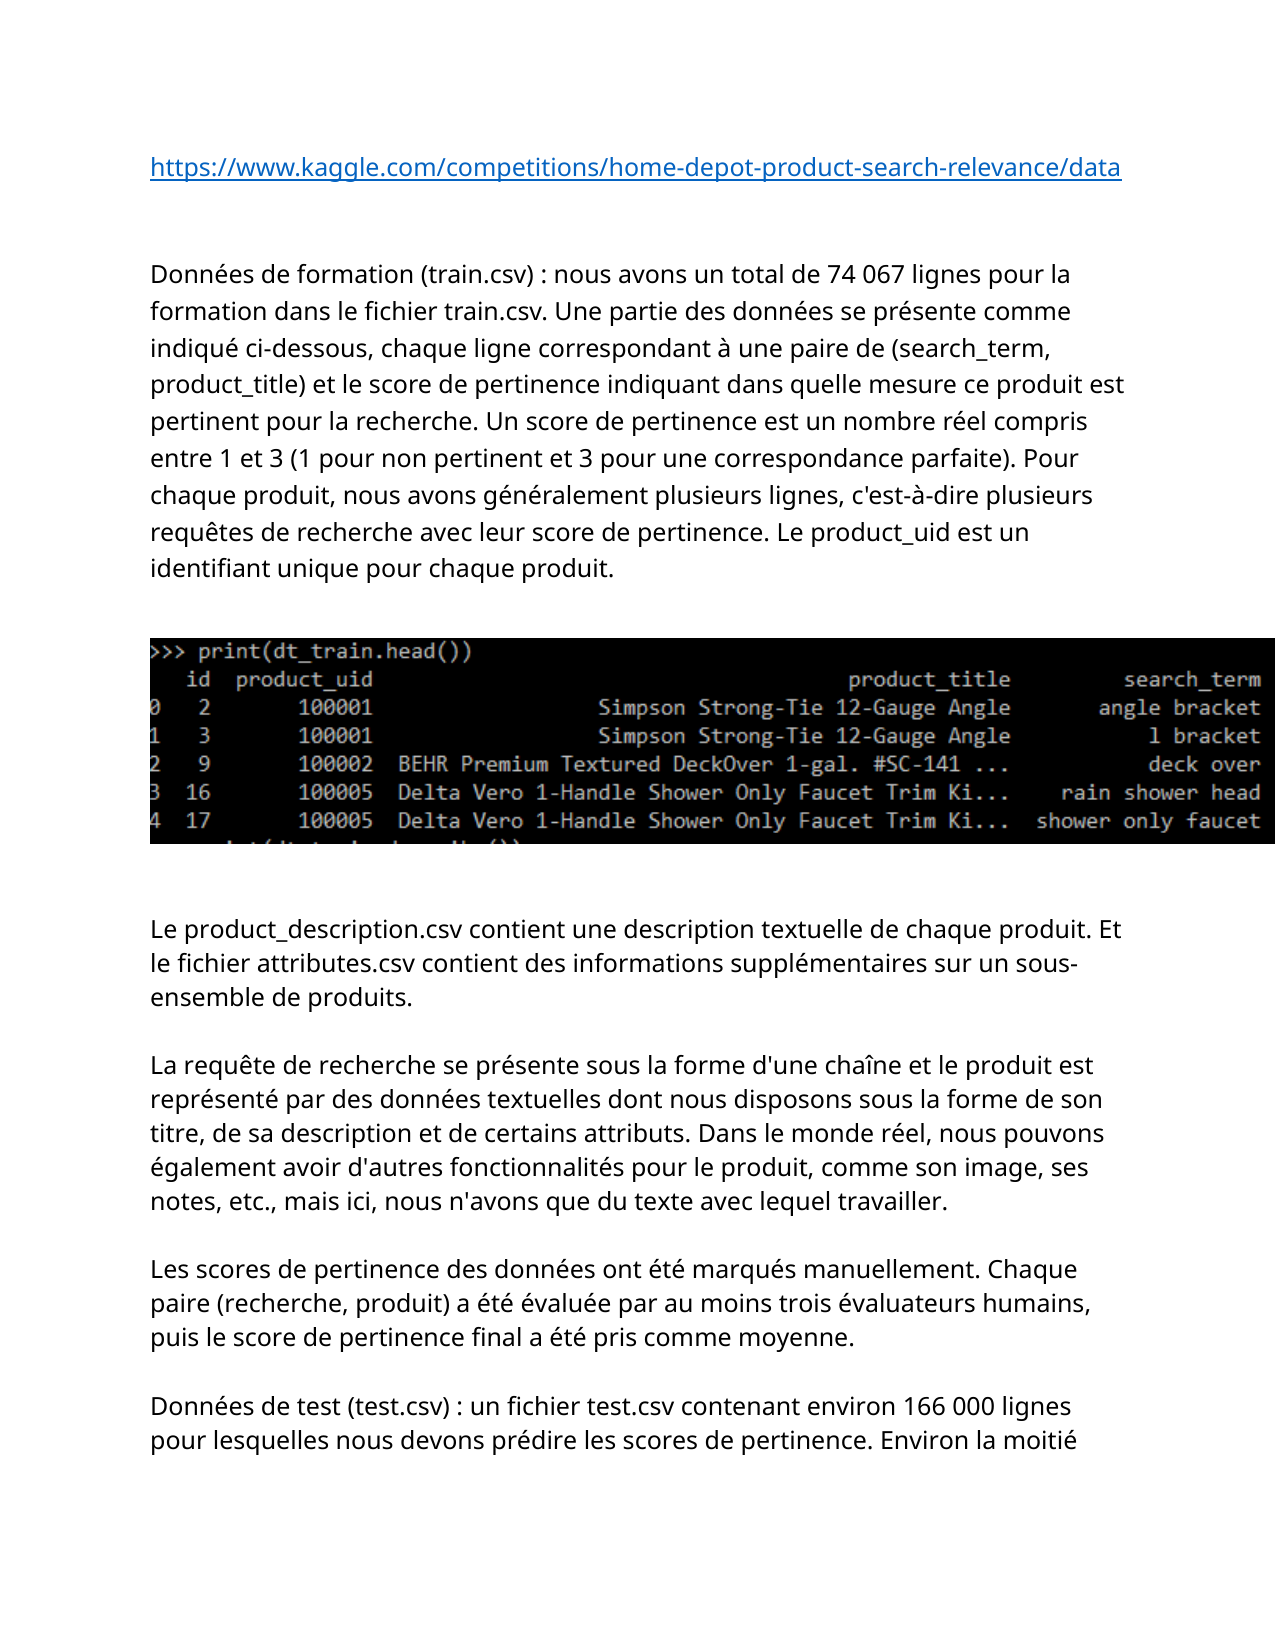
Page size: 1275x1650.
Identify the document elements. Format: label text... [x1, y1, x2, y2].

text Données de formation (train.csv) : nous avons un total de 74 067 lignes pour la formation dans le fichier train.csv. Une partie des données se présente comme indiqué ci-dessous, chaque ligne correspondant à une paire de (search_term, product_title) et le score de pertinence indiquant dans quelle mesure ce produit est pertinent pour la recherche. Un score de pertinence est un nombre réel compris entre 1 et 3 (1 pour non pertinent et 3 pour une correspondance parfaite). Pour chaque produit, nous avons généralement plusieurs lignes, c'est-à-dire plusieurs requêtes de recherche avec leur score de pertinence. Le product_uid est un identifiant unique pour chaque produit. [150, 257, 1125, 585]
text Le product_description.csv contient une description textuelle de chaque produit. Et le fichier attributes.csv contient des informations supplémentaires sur un sous-ensemble de produits. [150, 911, 1125, 1013]
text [150, 1388, 1125, 1456]
text La requête de recherche se présente sous la forme d'une chaîne et le produit est représenté par des données textuelles dont nous disposons sous la forme de son titre, de sa description et de certains attributs. Dans le monde réel, nous pouvons également avoir d'autres fonctionnalités pour le produit, comme son image, ses notes, etc., mais ici, nous n'avons que du texte avec lequel travailler. [150, 1048, 1125, 1218]
text Les scores de pertinence des données ont été marqués manuellement. Chaque paire (recherche, produit) a été évaluée par au moins trois évaluateurs humains, puis le score de pertinence final a été pris comme moyenne. [150, 1252, 1125, 1354]
picture [150, 638, 1275, 844]
text https://www.kaggle.com/competitions/home-depot-product-search-relevance/data [150, 150, 1125, 184]
